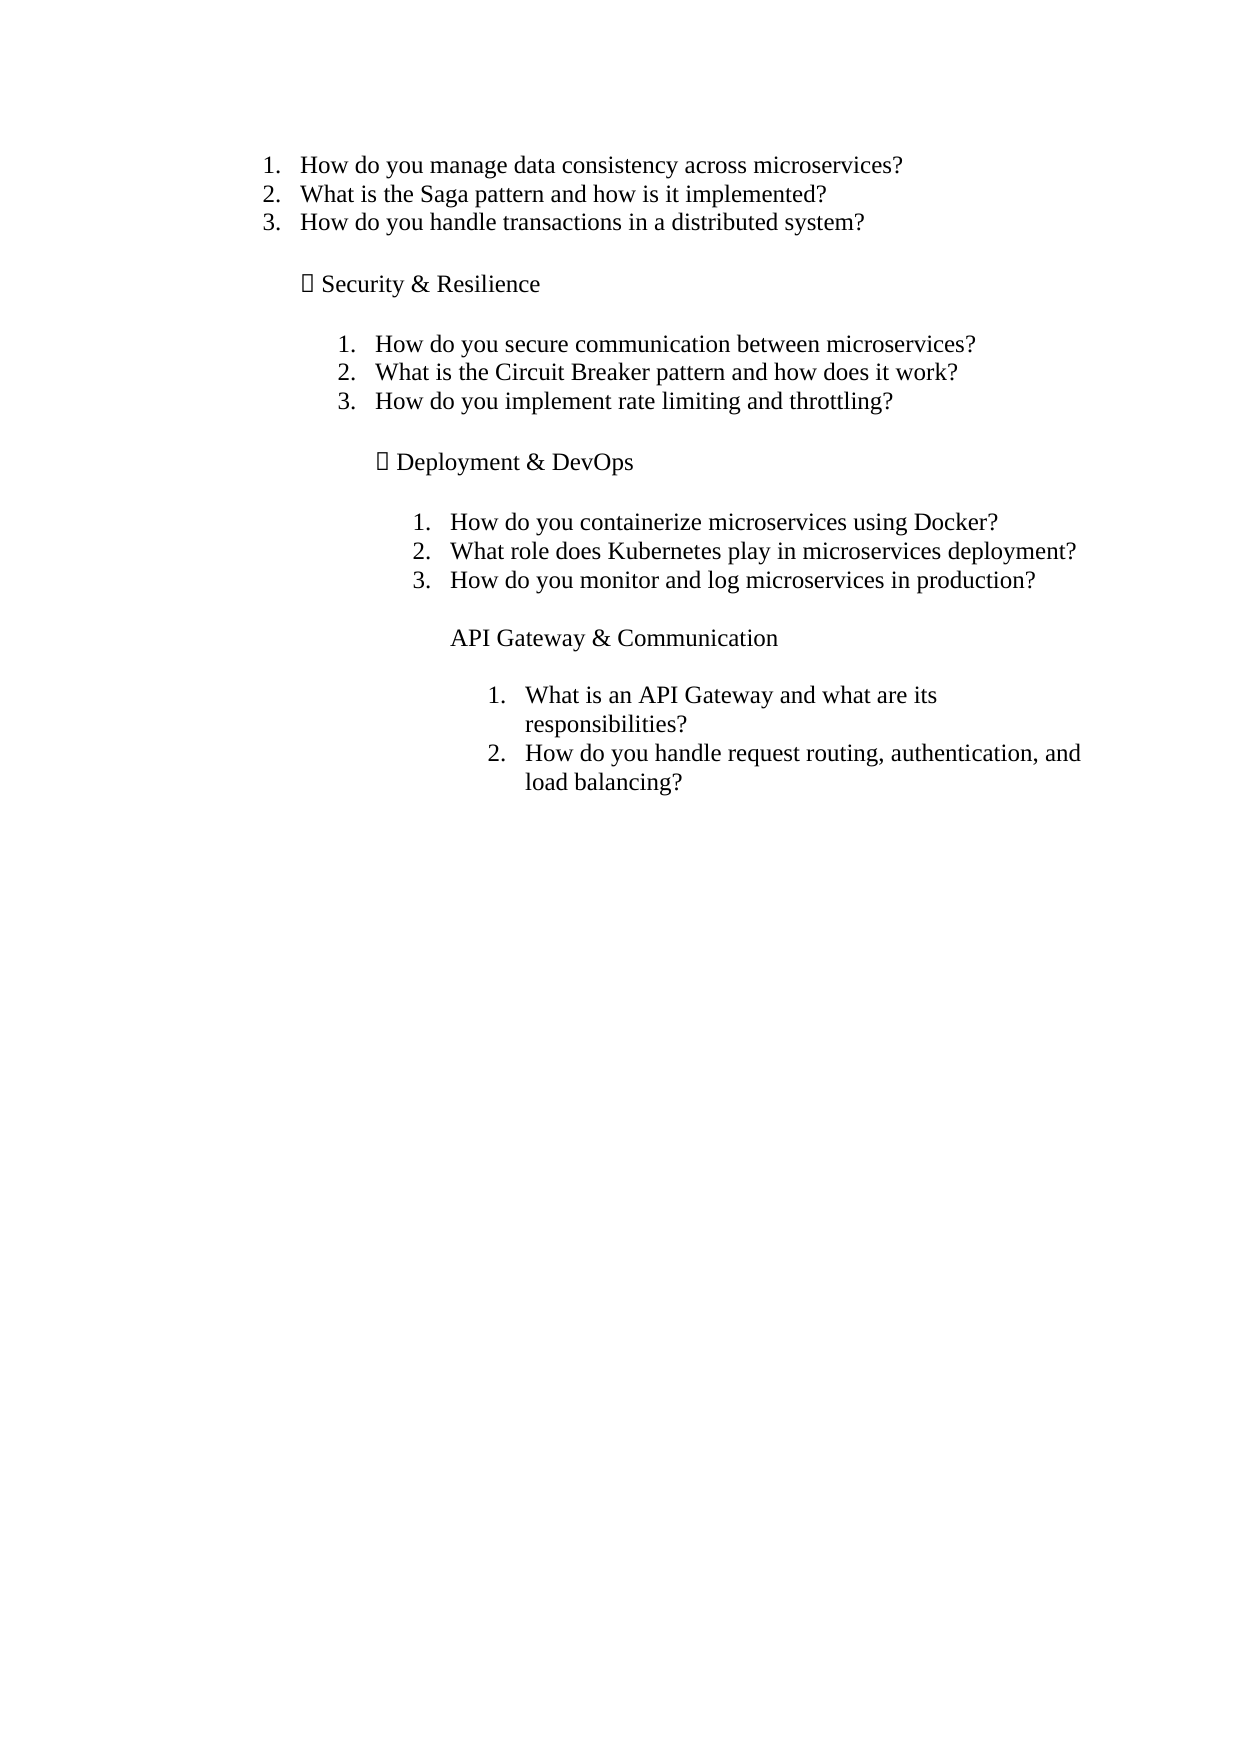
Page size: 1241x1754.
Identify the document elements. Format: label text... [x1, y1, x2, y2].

text 🔹 Deployment & DevOps [375, 444, 1090, 478]
list How do you monitor and log microservices in production? [412, 565, 1090, 593]
text API Gateway & Communication [450, 623, 1090, 651]
list How do you implement rate limiting and throttling? [337, 386, 1090, 415]
list What is an API Gateway and what are its responsibilities? [487, 681, 1090, 738]
list What role does Kubernetes play in microservices deployment? [412, 536, 1090, 565]
list How do you containerize microservices using Docker? [412, 507, 1090, 536]
list How do you handle transactions in a distributed system? [262, 207, 1090, 236]
list How do you handle request routing, authentication, and load balancing? [487, 738, 1090, 796]
list How do you manage data consistency across microservices? [262, 150, 1090, 179]
text 🔹 Security & Resilience [300, 265, 1090, 299]
list How do you secure communication between microservices? [337, 329, 1090, 357]
list What is the Saga pattern and how is it implemented? [262, 179, 1090, 207]
list What is the Circuit Breaker pattern and how does it work? [337, 357, 1090, 386]
